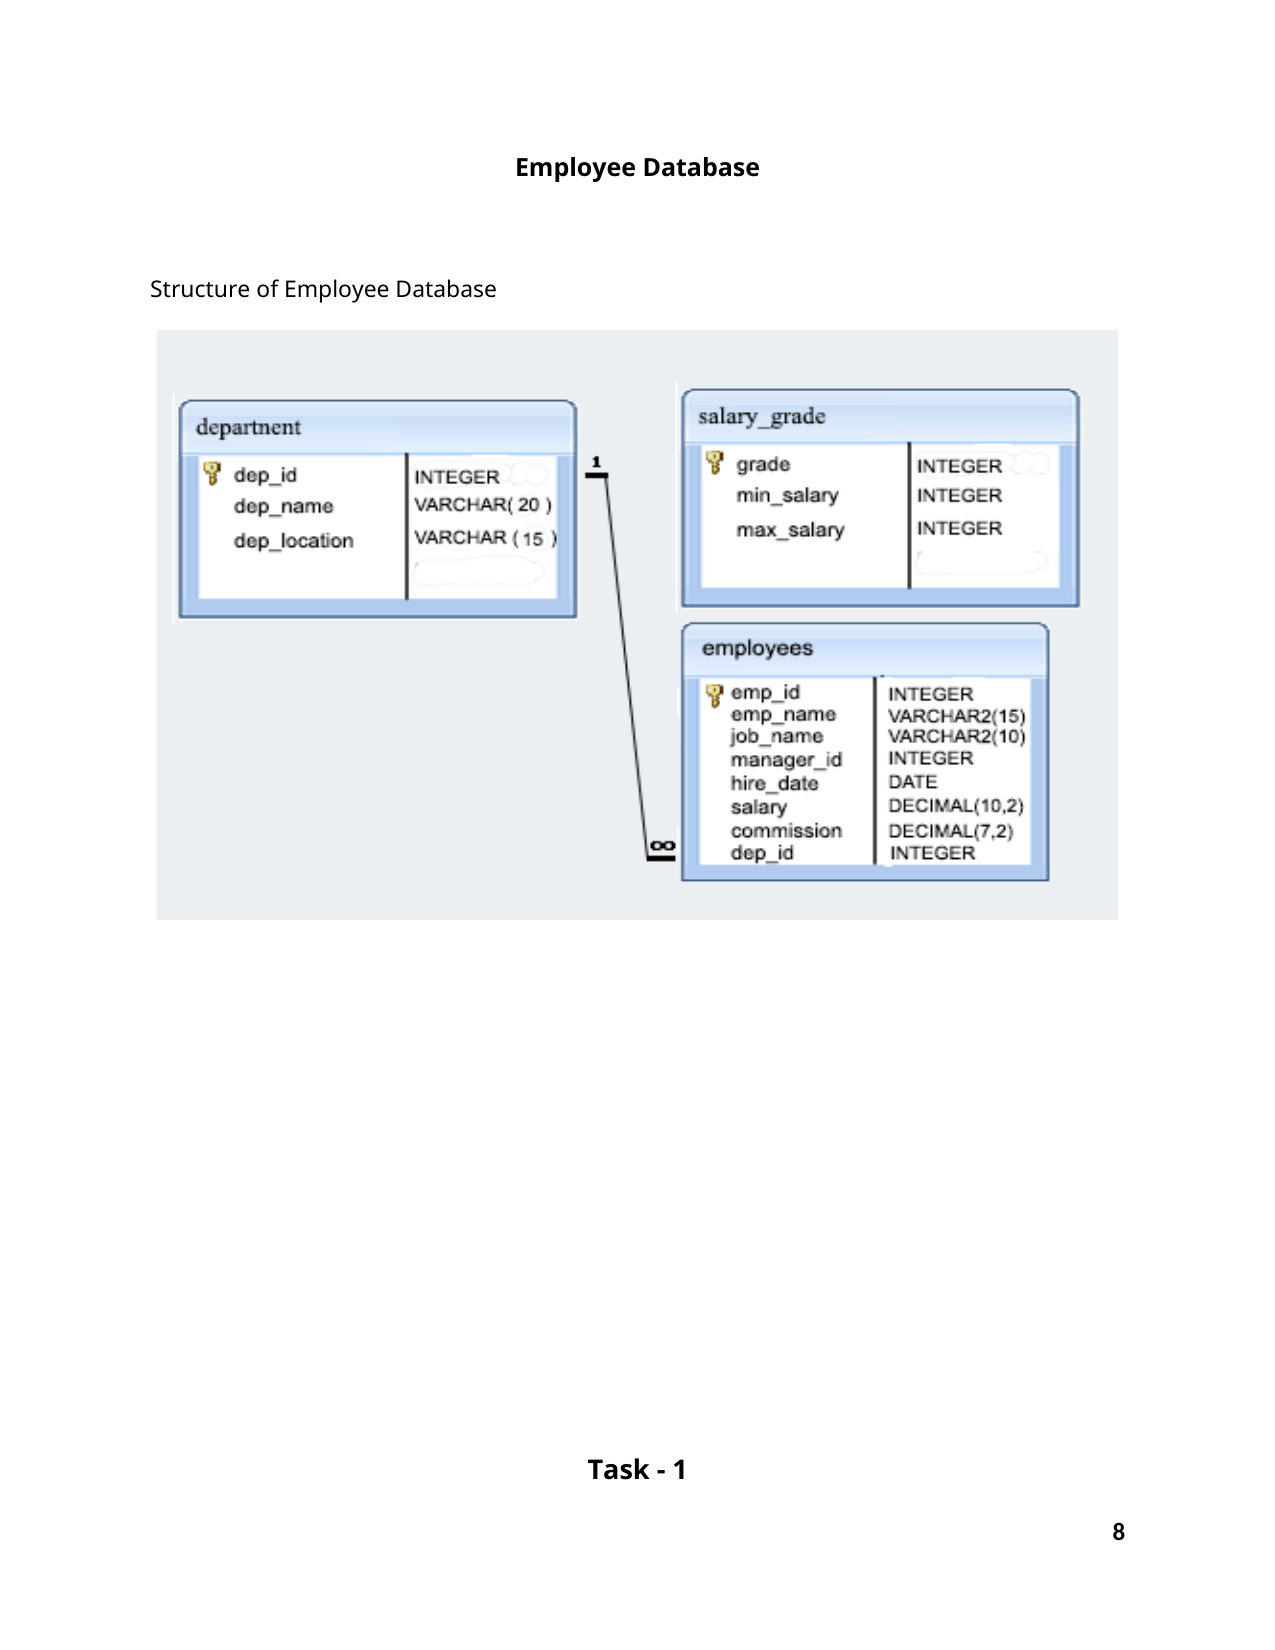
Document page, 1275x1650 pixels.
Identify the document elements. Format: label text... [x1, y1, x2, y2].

text Task - 1 [150, 1450, 1125, 1487]
picture [156, 330, 1119, 920]
text Employee Database [150, 150, 1125, 184]
text Structure of Employee Database [150, 273, 1125, 304]
